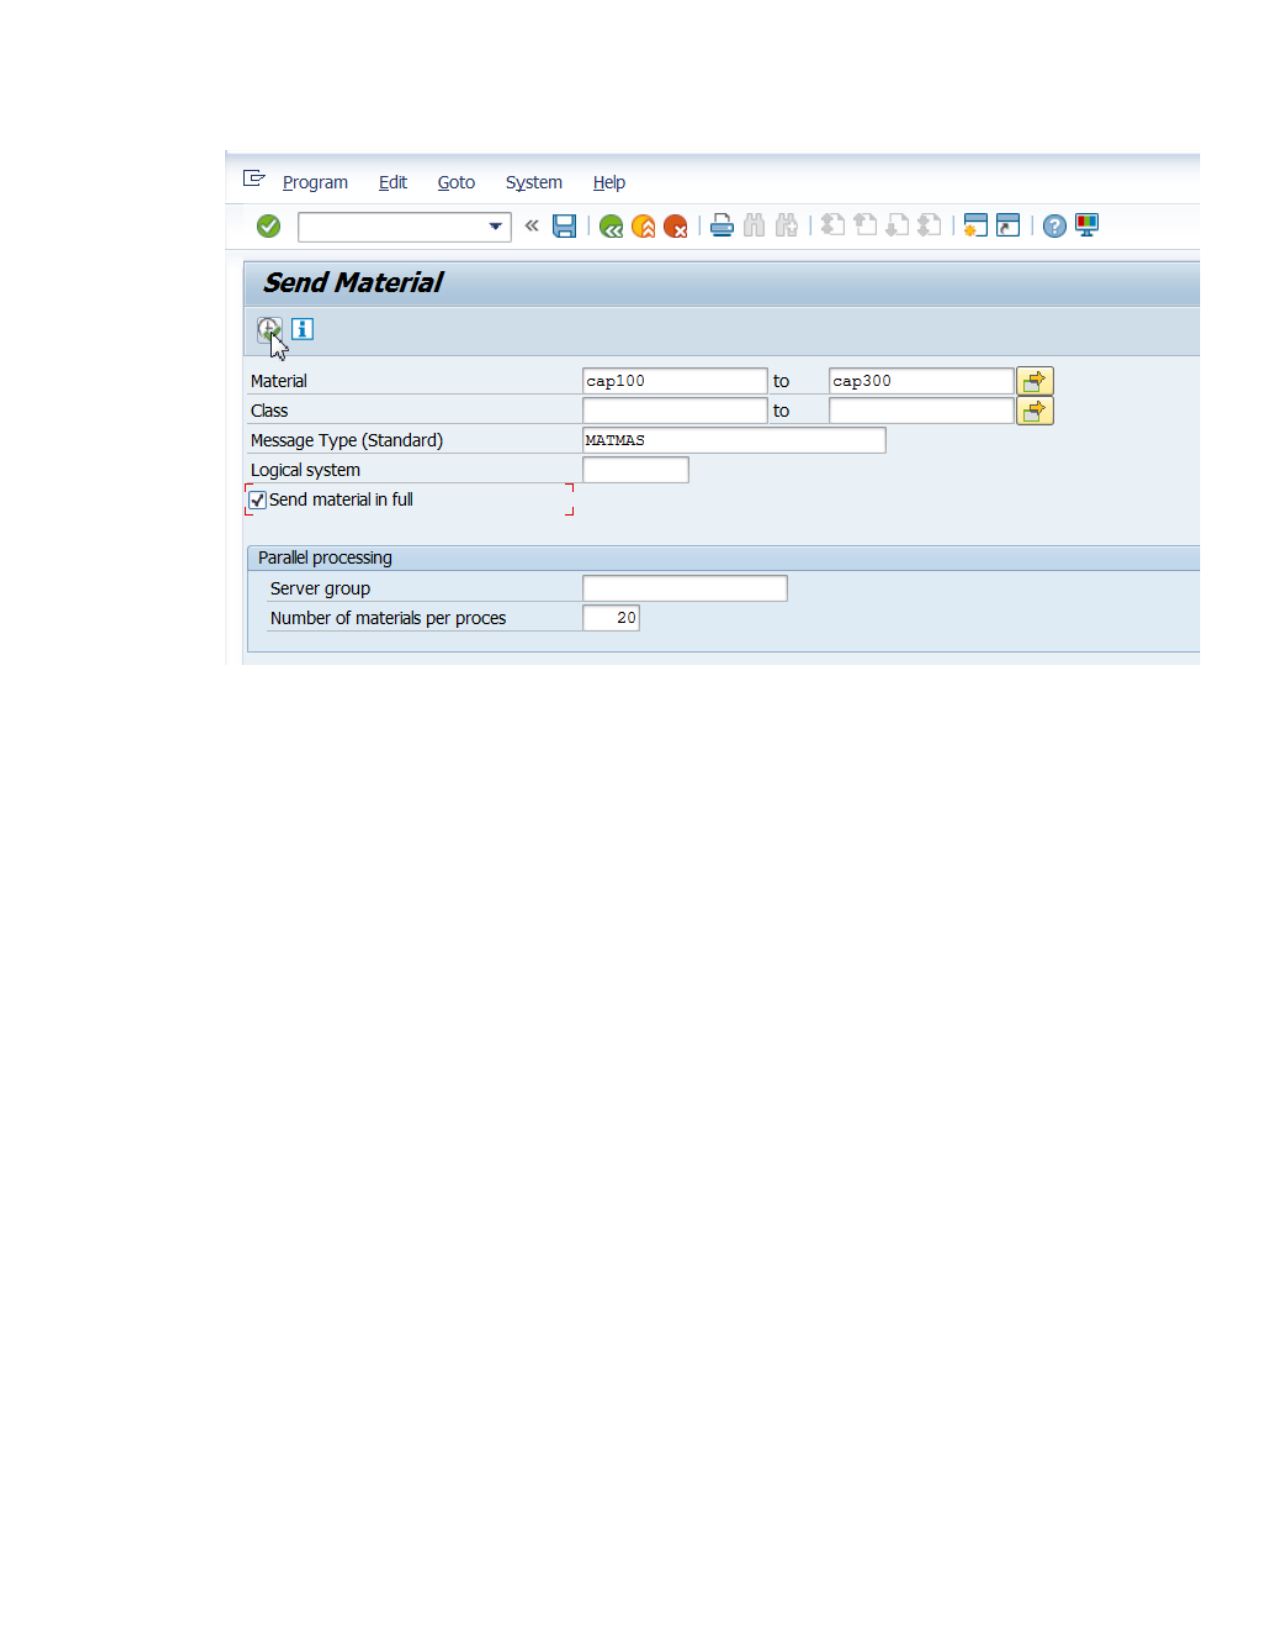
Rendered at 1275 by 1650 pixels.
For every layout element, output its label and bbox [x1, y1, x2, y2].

picture [225, 150, 1200, 665]
